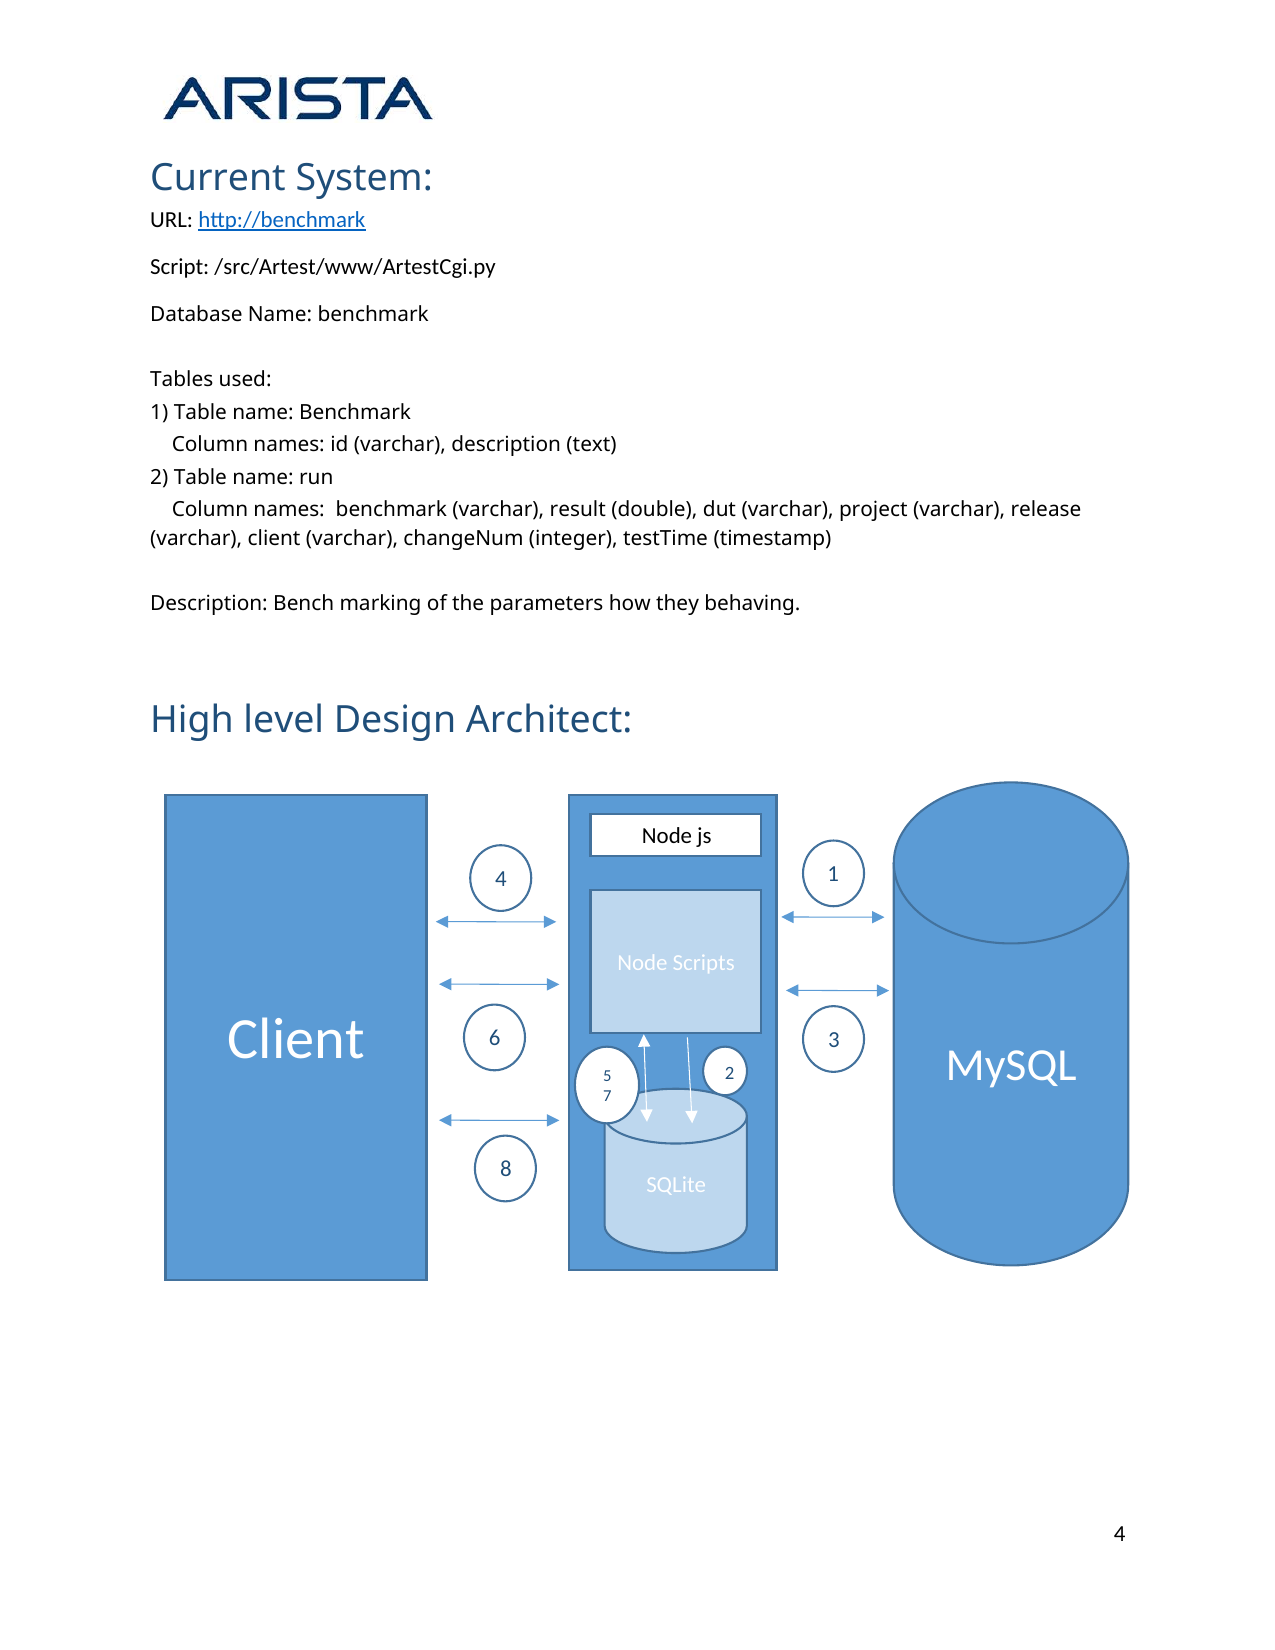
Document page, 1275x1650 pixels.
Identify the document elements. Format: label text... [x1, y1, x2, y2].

subtitle High level Design Architect: [150, 692, 1125, 743]
text Database Name: benchmark [150, 299, 1125, 327]
text Tables used: [150, 364, 1125, 393]
text 2) Table name: run [150, 462, 1125, 490]
text URL: http://benchmark [150, 205, 1125, 233]
text 1) Table name: Benchmark [150, 397, 1125, 425]
subtitle Current System: [150, 150, 1125, 201]
text Script: /src/Artest/www/ArtestCgi.py [150, 252, 1125, 280]
picture [150, 75, 445, 123]
text Description: Bench marking of the parameters how they behaving. [150, 588, 1125, 616]
text Column names: id (varchar), description (text) [150, 429, 1125, 458]
text Column names: benchmark (varchar), result (double), dut (varchar), project (varchar), release (varchar), client (varchar), changeNum (integer), testTime (timestamp) [150, 494, 1125, 551]
